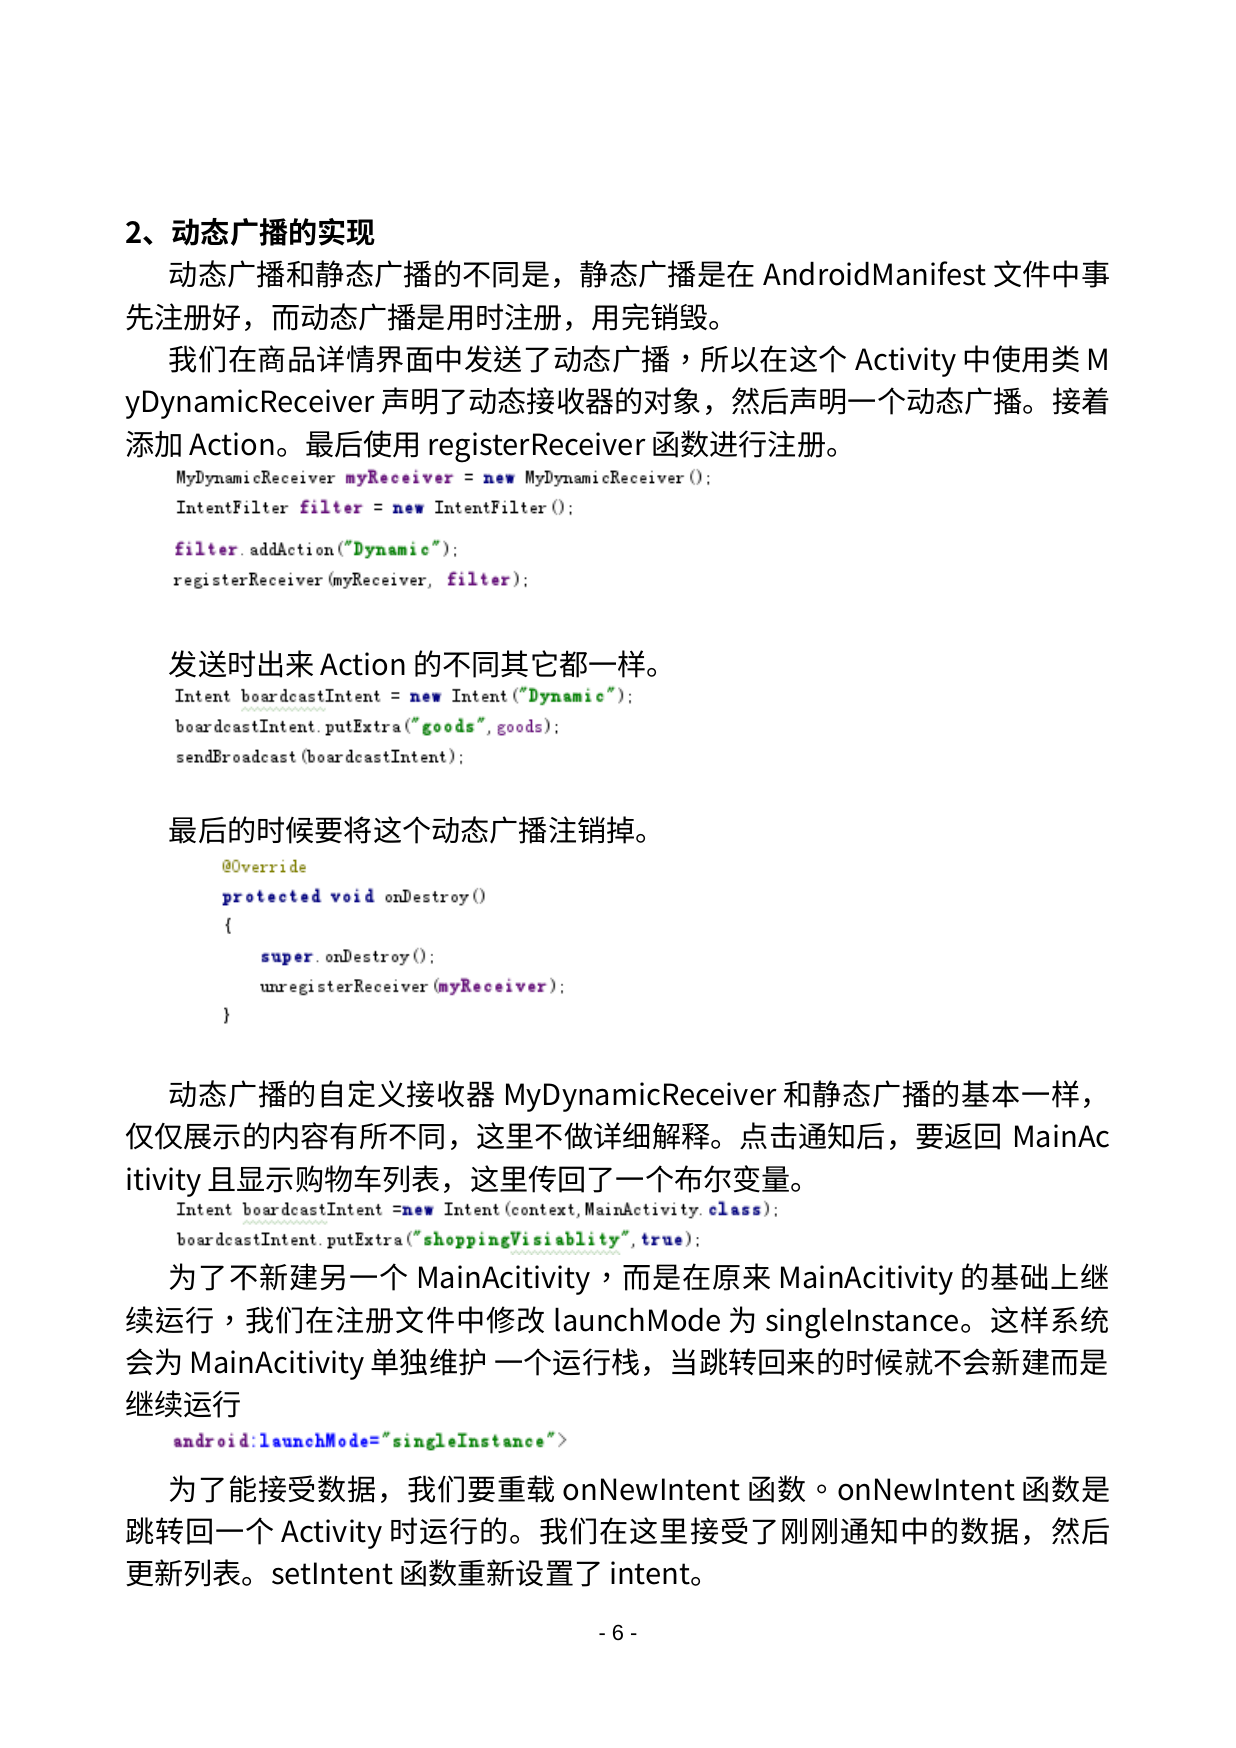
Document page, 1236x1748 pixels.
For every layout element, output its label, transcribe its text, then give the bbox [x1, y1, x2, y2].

text 动态广播和静态广播的不同是，静态广播是在AndroidManifest文件中事先注册好，而动态广播是用时注册，用完销毁。 [125, 252, 1110, 336]
picture [168, 1423, 578, 1462]
text 2、动态广播的实现 [125, 209, 1110, 252]
text 发送时出来Action的不同其它都一样。 [125, 642, 1110, 684]
picture [168, 683, 714, 766]
text 为了不新建另一个MainAcitivity，而是在原来MainAcitivity的基础上继续运行，我们在注册文件中修改launchMode为singleInstance。这样系统会为MainAcitivity单独维护 一个运行栈，当跳转回来的时候就不会新建而是继续运行 [125, 1255, 1110, 1424]
text 我们在商品详情界面中发送了动态广播，所以在这个Activity中使用类MyDynamicReceiver声明了动态接收器的对象，然后声明一个动态广播。接着添加Action。最后使用registerReceiver函数进行注册。 [125, 336, 1110, 463]
picture [168, 463, 750, 600]
picture [168, 1198, 791, 1255]
text 动态广播的自定义接收器MyDynamicReceiver和静态广播的基本一样，仅仅展示的内容有所不同，这里不做详细解释。点击通知后，要返回MainAcitivity且显示购物车列表，这里传回了一个布尔变量。 [125, 1072, 1110, 1198]
text 为了能接受数据，我们要重载onNewIntent函数。onNewIntent函数是跳转回一个Activity时运行的。我们在这里接受了刚刚通知中的数据，然后更新列表。setIntent函数重新设置了intent。 [125, 1466, 1110, 1593]
text 最后的时候要将这个动态广播注销掉。 [125, 807, 1110, 850]
picture [212, 849, 596, 1030]
